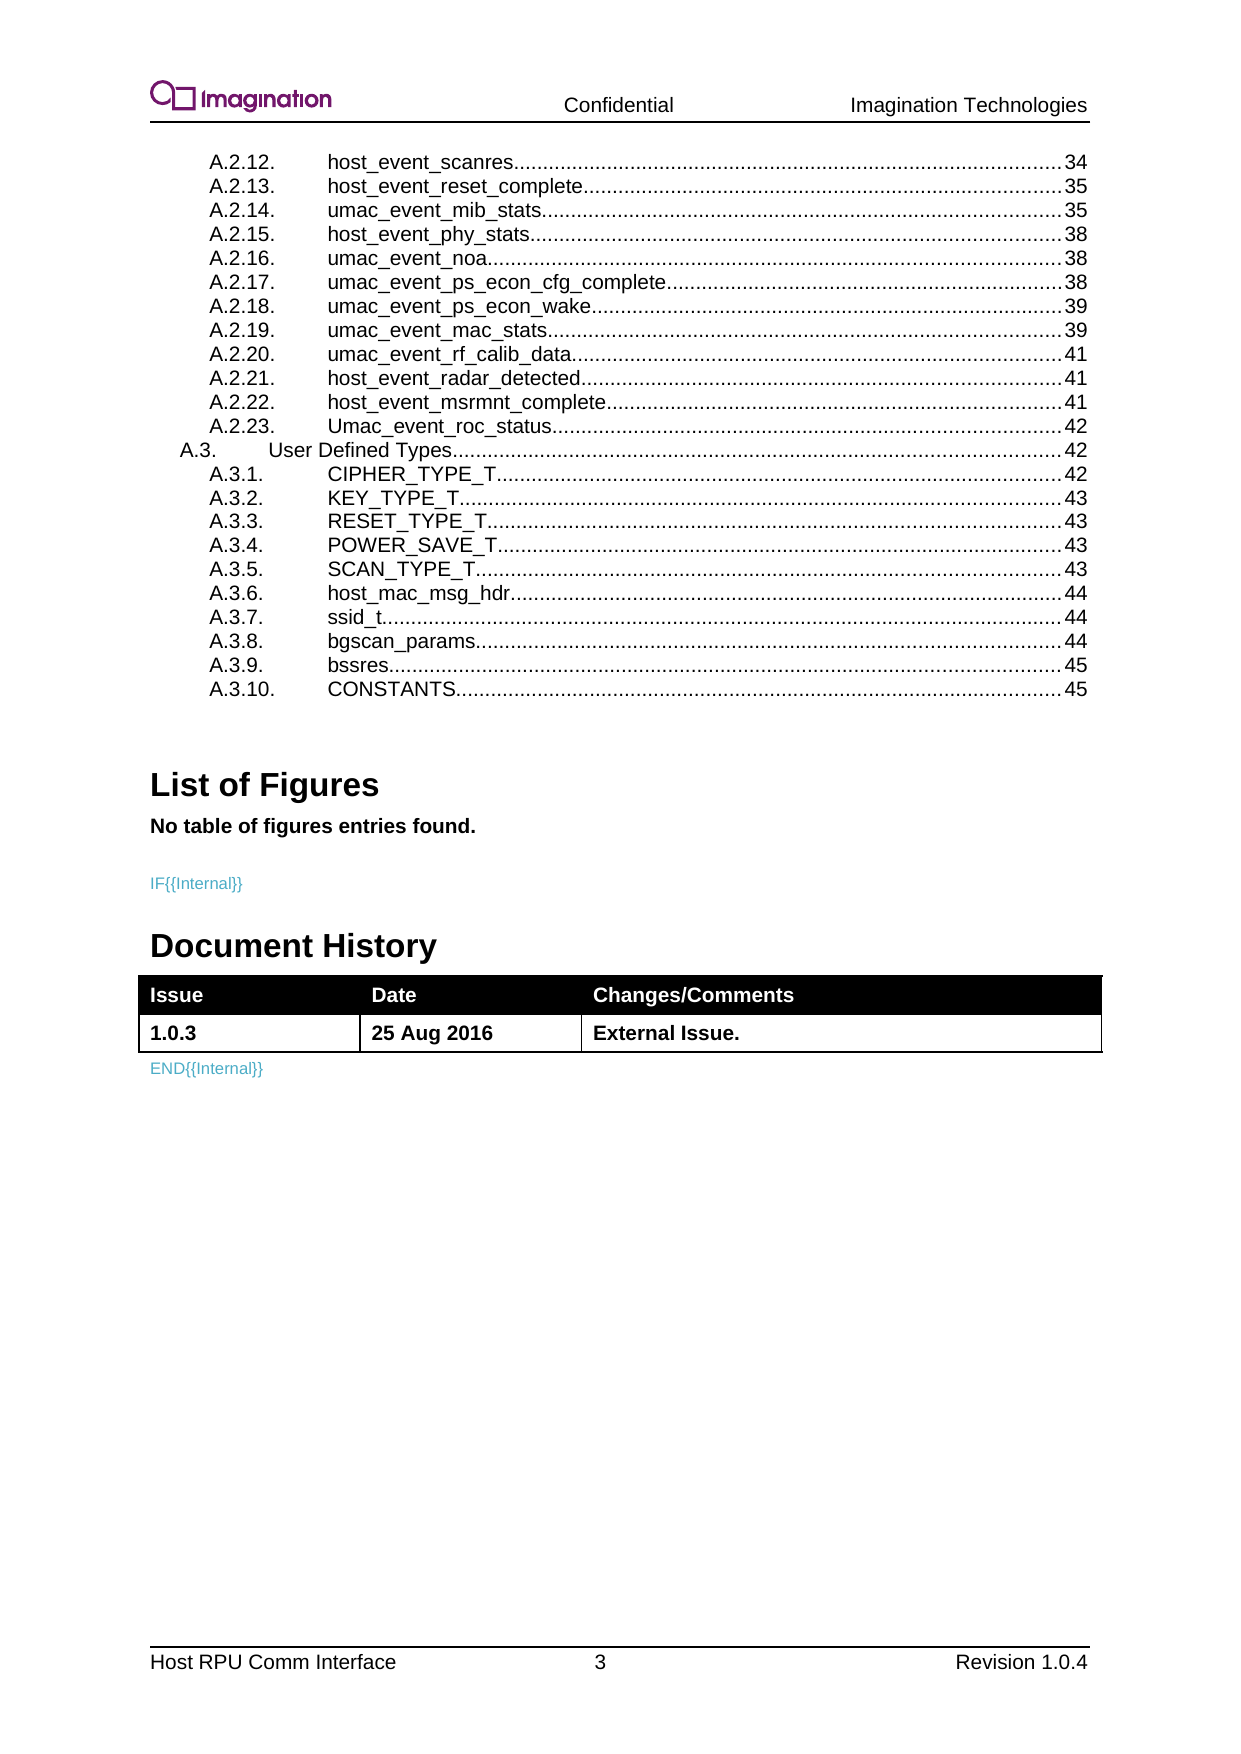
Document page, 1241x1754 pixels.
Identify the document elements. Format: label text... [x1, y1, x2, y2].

text A.3.2. KEY_TYPE_T 43 [209, 485, 1090, 509]
text A.2.15. host_event_phy_stats 38 [209, 222, 1090, 246]
text No table of figures entries found. [150, 813, 1090, 837]
text A.3.5. SCAN_TYPE_T 43 [209, 557, 1090, 581]
text A.3.8. bgscan_params 44 [209, 629, 1090, 653]
subtitle List of Figures [150, 764, 1090, 803]
text A.2.16. umac_event_noa 38 [209, 246, 1090, 270]
text A.2.23. Umac_event_roc_status 42 [209, 413, 1090, 437]
text A.3.10. CONSTANTS 45 [209, 677, 1090, 701]
text A.3.4. POWER_SAVE_T 43 [209, 533, 1090, 557]
text A.3.7. ssid_t 44 [209, 605, 1090, 629]
text A.3.3. RESET_TYPE_T 43 [209, 509, 1090, 533]
text A.3.9. bssres 45 [209, 653, 1090, 677]
table_header Date [361, 977, 581, 1013]
text A.3.1. CIPHER_TYPE_T 42 [209, 461, 1090, 485]
text A.2.14. umac_event_mib_stats 35 [209, 198, 1090, 222]
table_cell 1.0.3 [140, 1015, 359, 1051]
text END{{Internal}} [150, 1059, 1090, 1078]
text A.2.12. host_event_scanres 34 [209, 150, 1090, 174]
table_header Changes/Comments [582, 977, 1101, 1013]
subtitle Document History [150, 926, 1090, 965]
text A.2.13. host_event_reset_complete 35 [209, 174, 1090, 198]
text A.2.19. umac_event_mac_stats 39 [209, 318, 1090, 342]
table_header Issue [140, 977, 359, 1013]
text A.2.17. umac_event_ps_econ_cfg_complete 38 [209, 270, 1090, 294]
text A.2.21. host_event_radar_detected 41 [209, 366, 1090, 389]
text A.2.18. umac_event_ps_econ_wake 39 [209, 294, 1090, 318]
text A.2.20. umac_event_rf_calib_data 41 [209, 342, 1090, 366]
text A.2.22. host_event_msrmnt_complete 41 [209, 389, 1090, 413]
text IF{{Internal}} [150, 874, 1090, 893]
text A.3. User Defined Types 42 [179, 437, 1090, 461]
text A.3.6. host_mac_msg_hdr 44 [209, 581, 1090, 605]
table_cell 25 Aug 2016 [361, 1015, 581, 1051]
table_cell External Issue. [582, 1015, 1101, 1051]
